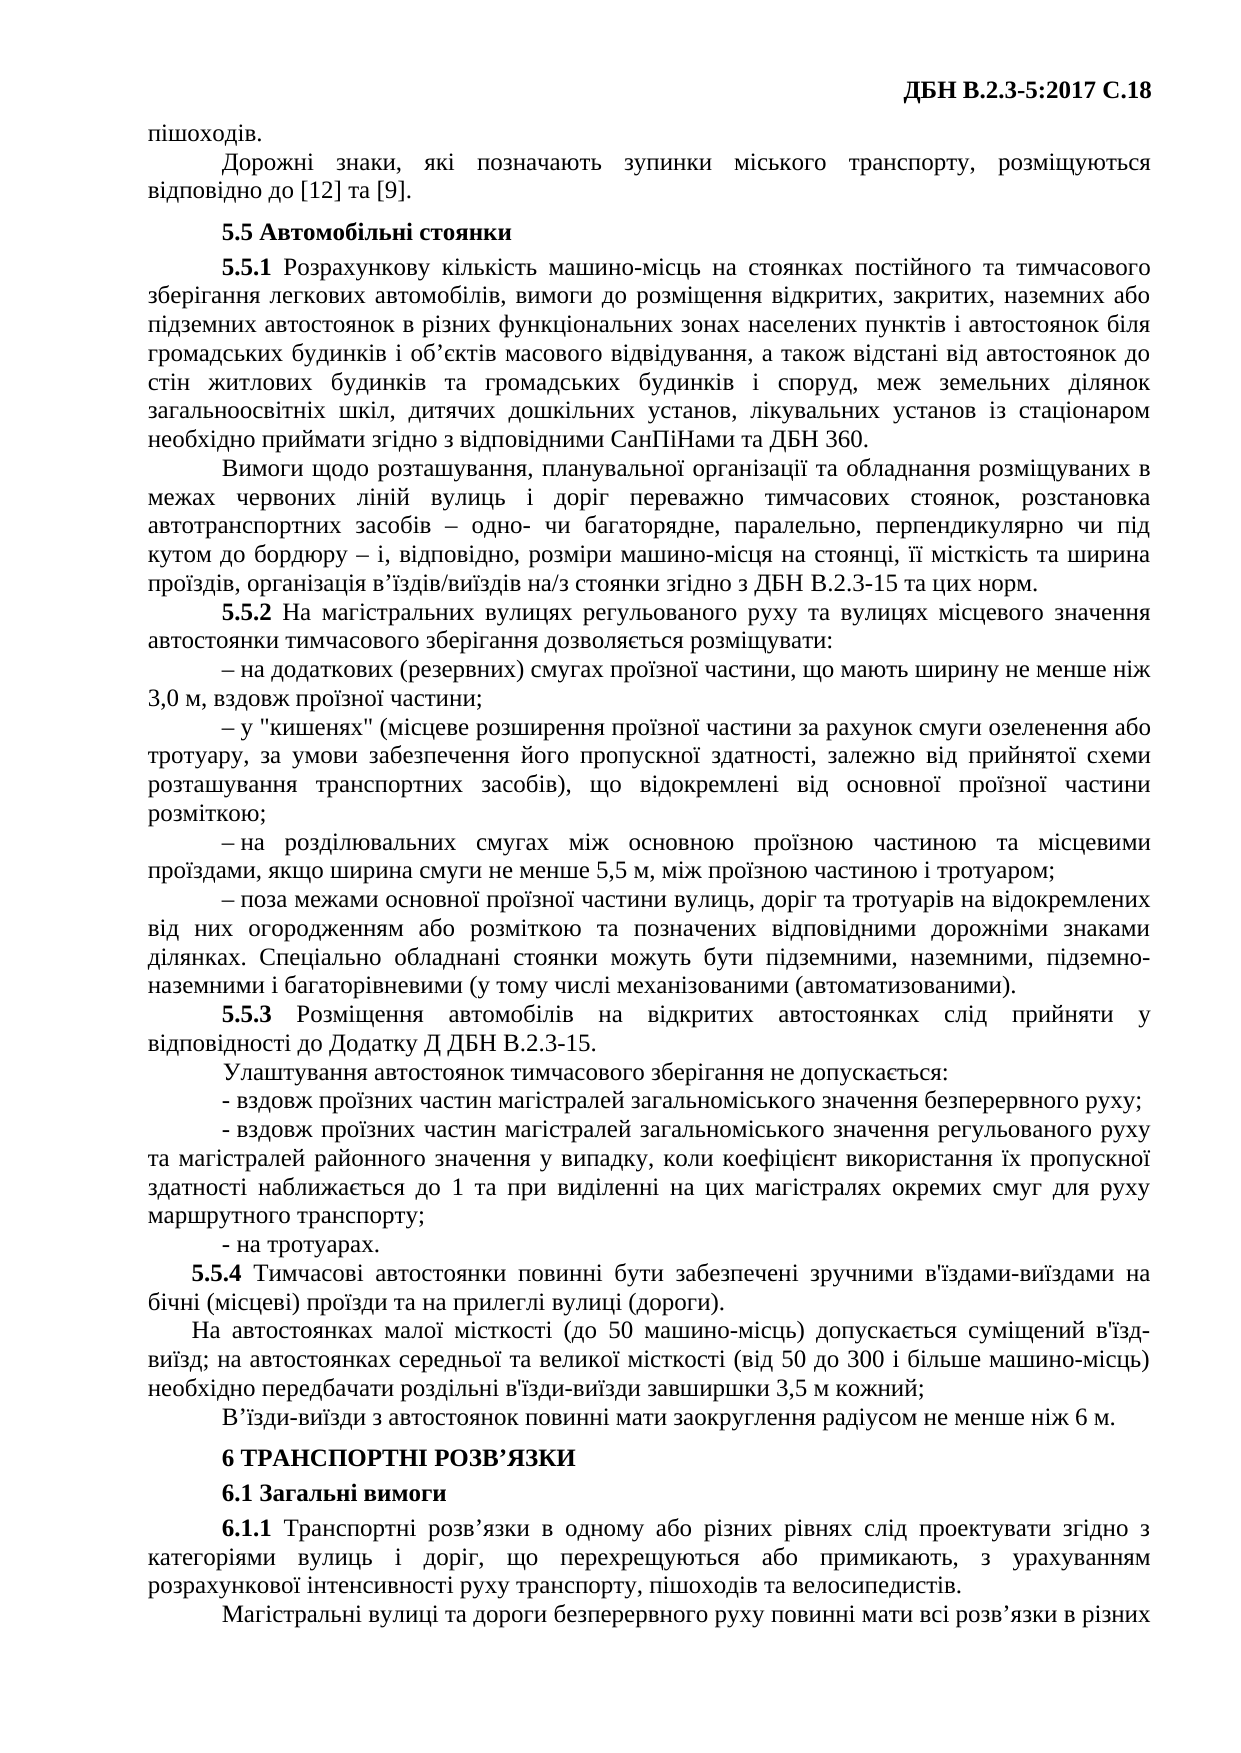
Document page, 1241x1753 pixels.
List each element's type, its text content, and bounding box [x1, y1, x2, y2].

text 6.1.1 Транспортні розв’язки в одному або різних рівнях слід проектувати згідно з категоріями вулиць і доріг, що перехрещуються або примикають, з урахуванням розрахункової інтенсивності руху транспорту, пішоходів та велосипедистів. [148, 1513, 1152, 1599]
list на тротуарах. [172, 1229, 1152, 1258]
text 6.1 Загальні вимоги [148, 1478, 1152, 1507]
list вздовж проїзних частин магістралей загальноміського значення регульованого руху та магістралей районного значення у випадку, коли коефіцієнт використання їх пропускної здатності наближається до 1 та при виділенні на цих магістралях окремих смуг для руху маршрутного транспорту; [148, 1114, 1152, 1229]
text На автостоянках малої місткості (до 50 машино-місць) допускається суміщений в'їзд-виїзд; на автостоянках середньої та великої місткості (від 50 до 300 і більше машино-місць) необхідно передбачати роздільні в'їзди-виїзди завширшки кожний; [148, 1316, 1152, 1402]
text 5.5.4 Тимчасові автостоянки повинні бути забезпечені зручними в'їздами-виїздами на бічні (місцеві) проїзди та на прилеглі вулиці (дороги). [148, 1258, 1152, 1316]
text Дорожні знаки, які позначають зупинки міського транспорту, розміщуються відповідно до [12] та [9]. [148, 147, 1152, 204]
text Улаштування автостоянок тимчасового зберігання не допускається: [148, 1057, 1152, 1086]
text 6 ТРАНСПОРТНІ РОЗВ’ЯЗКИ [148, 1443, 1152, 1472]
text 5.5.3 Розміщення автомобілів на відкритих автостоянках слід прийняти у відповідності до Додатку Д ДБН В.2.3-15. [148, 999, 1152, 1057]
text – на додаткових (резервних) смугах проїзної частини, що мають ширину не менше ніж 3,0 м, вздовж проїзної частини; [148, 654, 1152, 712]
text 5.5.1 Розрахункову кількість машино-місць на стоянках постійного та тимчасового зберігання легкових автомобілів, вимоги до розміщення відкритих, закритих, наземних або підземних автостоянок в різних функціональних зонах населених пунктів і автостоянок біля громадських будинків і об’єктів масового відвідування, а також відстані від автостоянок до стін житлових будинків та громадських будинків і споруд, меж земельних ділянок загальноосвітніх шкіл, дитячих дошкільних установ, лікувальних установ із стаціонаром необхідно приймати згідно з відповідними СанПіНами та ДБН 360. [148, 252, 1152, 453]
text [148, 118, 1152, 147]
text – у "кишенях" (місцеве розширення проїзної частини за рахунок смуги озеленення або тротуару, за умови забезпечення його пропускної здатності, залежно від прийнятої схеми розташування транспортних засобів), що відокремлені від основної проїзної частини розміткою; [148, 712, 1152, 827]
text 5.5.2 На магістральних вулицях регульованого руху та вулицях місцевого значення автостоянки тимчасового зберігання дозволяється розміщувати: [148, 597, 1152, 654]
text 5.5 Автомобільні стоянки [148, 217, 1152, 246]
text – на розділювальних смугах між основною проїзною частиною та місцевими проїздами, якщо ширина смуги не менше , між проїзною частиною і тротуаром; [148, 827, 1152, 884]
list вздовж проїзних частин магістралей загальноміського значення безперервного руху; [172, 1086, 1152, 1114]
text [148, 1599, 1152, 1628]
text В’їзди-виїзди з автостоянок повинні мати заокруглення радіусом не менше ніж . [148, 1402, 1152, 1431]
text Вимоги щодо розташування, планувальної організації та обладнання розміщуваних в межах червоних ліній вулиць і доріг переважно тимчасових стоянок, розстановка автотранспортних засобів – одно- чи багаторядне, паралельно, перпендикулярно чи під кутом до бордюру – і, відповідно, розміри машино-місця на стоянці, її місткість та ширина проїздів, організація в’їздів/виїздів на/з стоянки згідно з ДБН В.2.3-15 та цих норм. [148, 453, 1152, 597]
text – поза межами основної проїзної частини вулиць, доріг та тротуарів на відокремлених від них огородженням або розміткою та позначених відповідними дорожніми знаками ділянках. Спеціально обладнані стоянки можуть бути підземними, наземними, підземно-наземними і багаторівневими (у тому числі механізованими (автоматизованими). [148, 884, 1152, 999]
